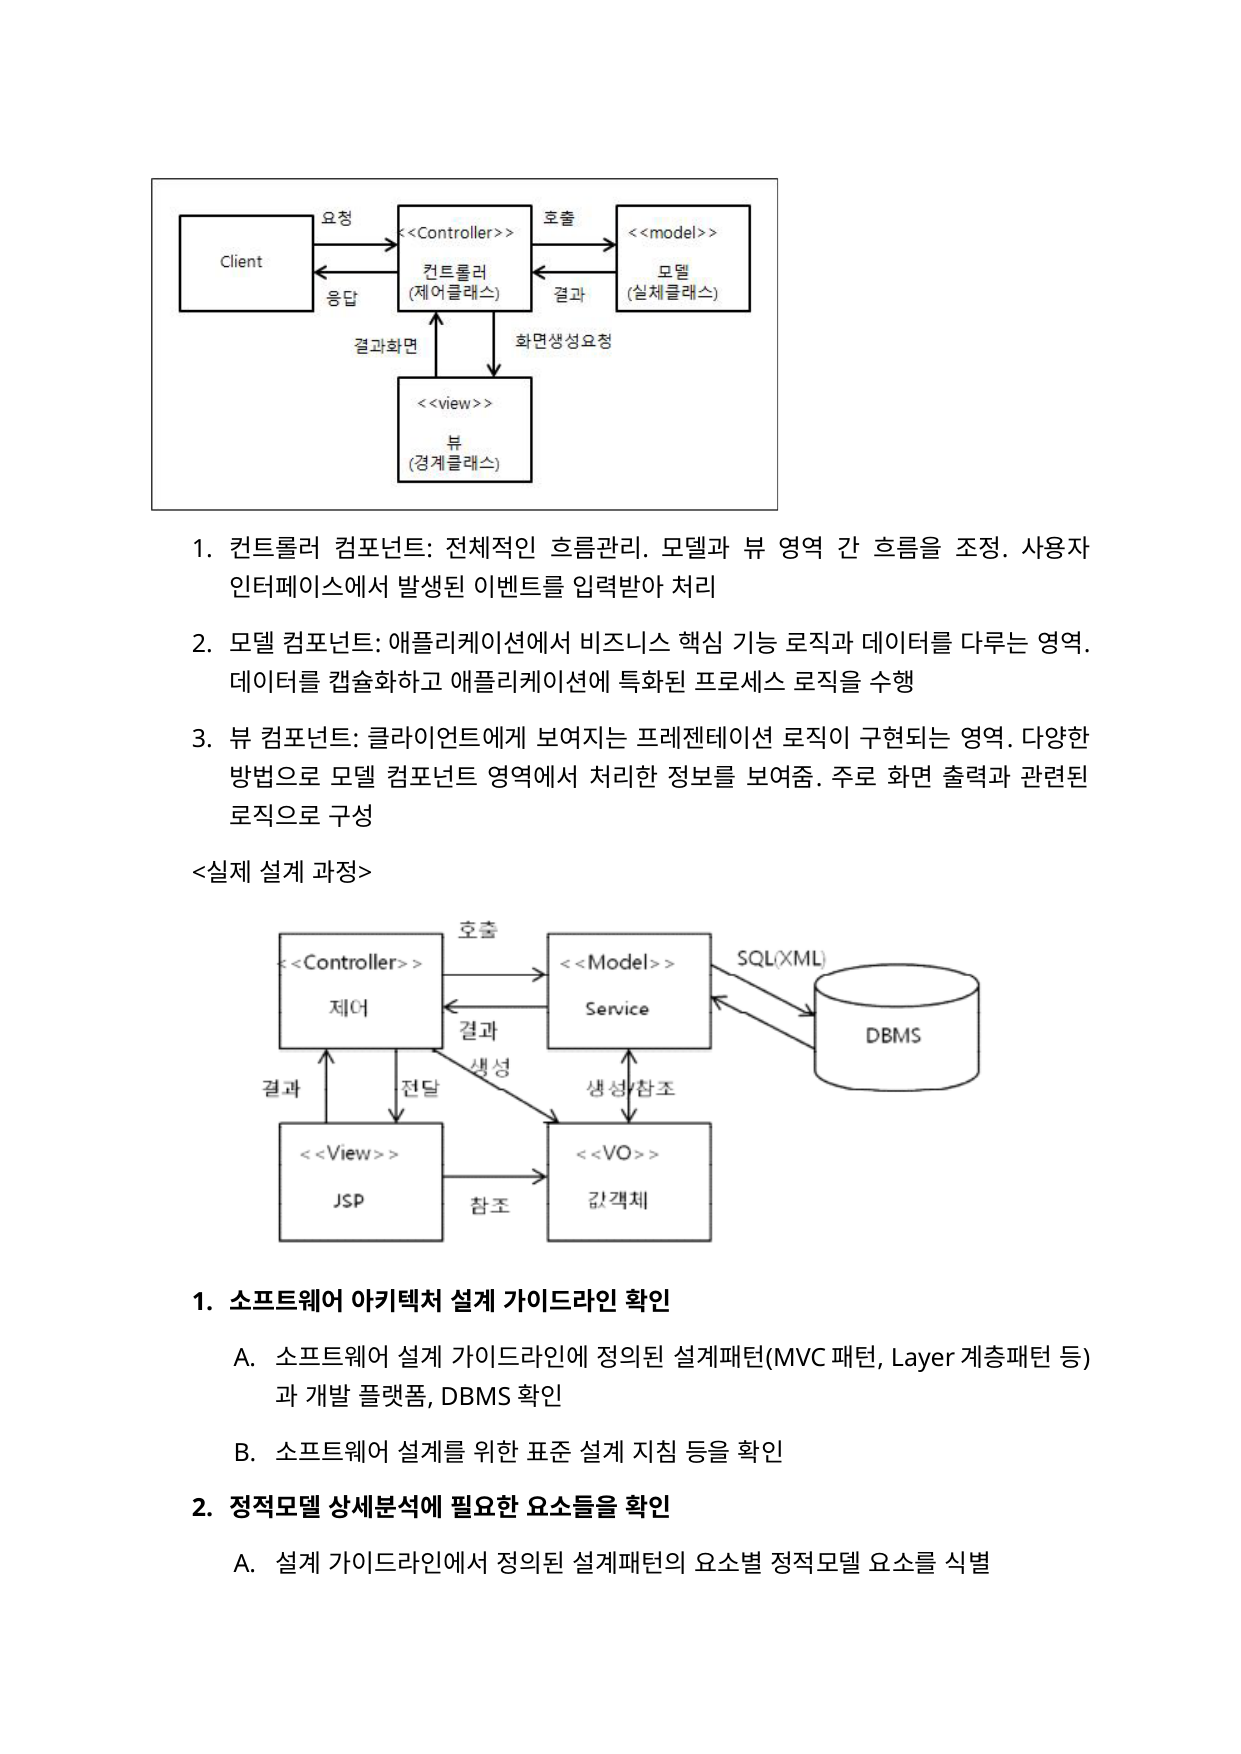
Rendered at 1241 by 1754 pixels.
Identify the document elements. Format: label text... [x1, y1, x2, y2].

picture [229, 908, 997, 1263]
list 소프트웨어 설계를 위한 표준 설계 지침 등을 확인 [233, 1432, 1090, 1468]
list 뷰 컴포넌트: 클라이언트에게 보여지는 프레젠테이션 로직이 구현되는 영역. 다양한 방법으로 모델 컴포넌트 영역에서 처리한 정보를 보여줌. 주로 화면 출력과 관련된 로직으로 구성 [192, 718, 1090, 833]
text <실제 설계 과정> [192, 852, 1090, 888]
list 설계 가이드라인에서 정의된 설계패턴의 요소별 정적모델 요소를 식별 [233, 1543, 1090, 1580]
list 소프트웨어 설계 가이드라인에 정의된 설계패턴(MVC패턴, Layer계층패턴 등)과 개발 플랫폼, DBMS 확인 [233, 1337, 1090, 1413]
list 모델 컴포넌트: 애플리케이션에서 비즈니스 핵심 기능 로직과 데이터를 다루는 영역. 데이터를 캡슐화하고 애플리케이션에 특화된 프로세스 로직을 수행 [192, 624, 1090, 699]
list 정적모델 상세분석에 필요한 요소들을 확인 [192, 1488, 1090, 1524]
list 소프트웨어 아키텍처 설계 가이드라인 확인 [192, 1282, 1090, 1318]
list 컨트롤러 컴포넌트: 전체적인 흐름관리. 모델과 뷰 영역 간 흐름을 조정. 사용자 인터페이스에서 발생된 이벤트를 입력받아 처리 [192, 529, 1090, 604]
